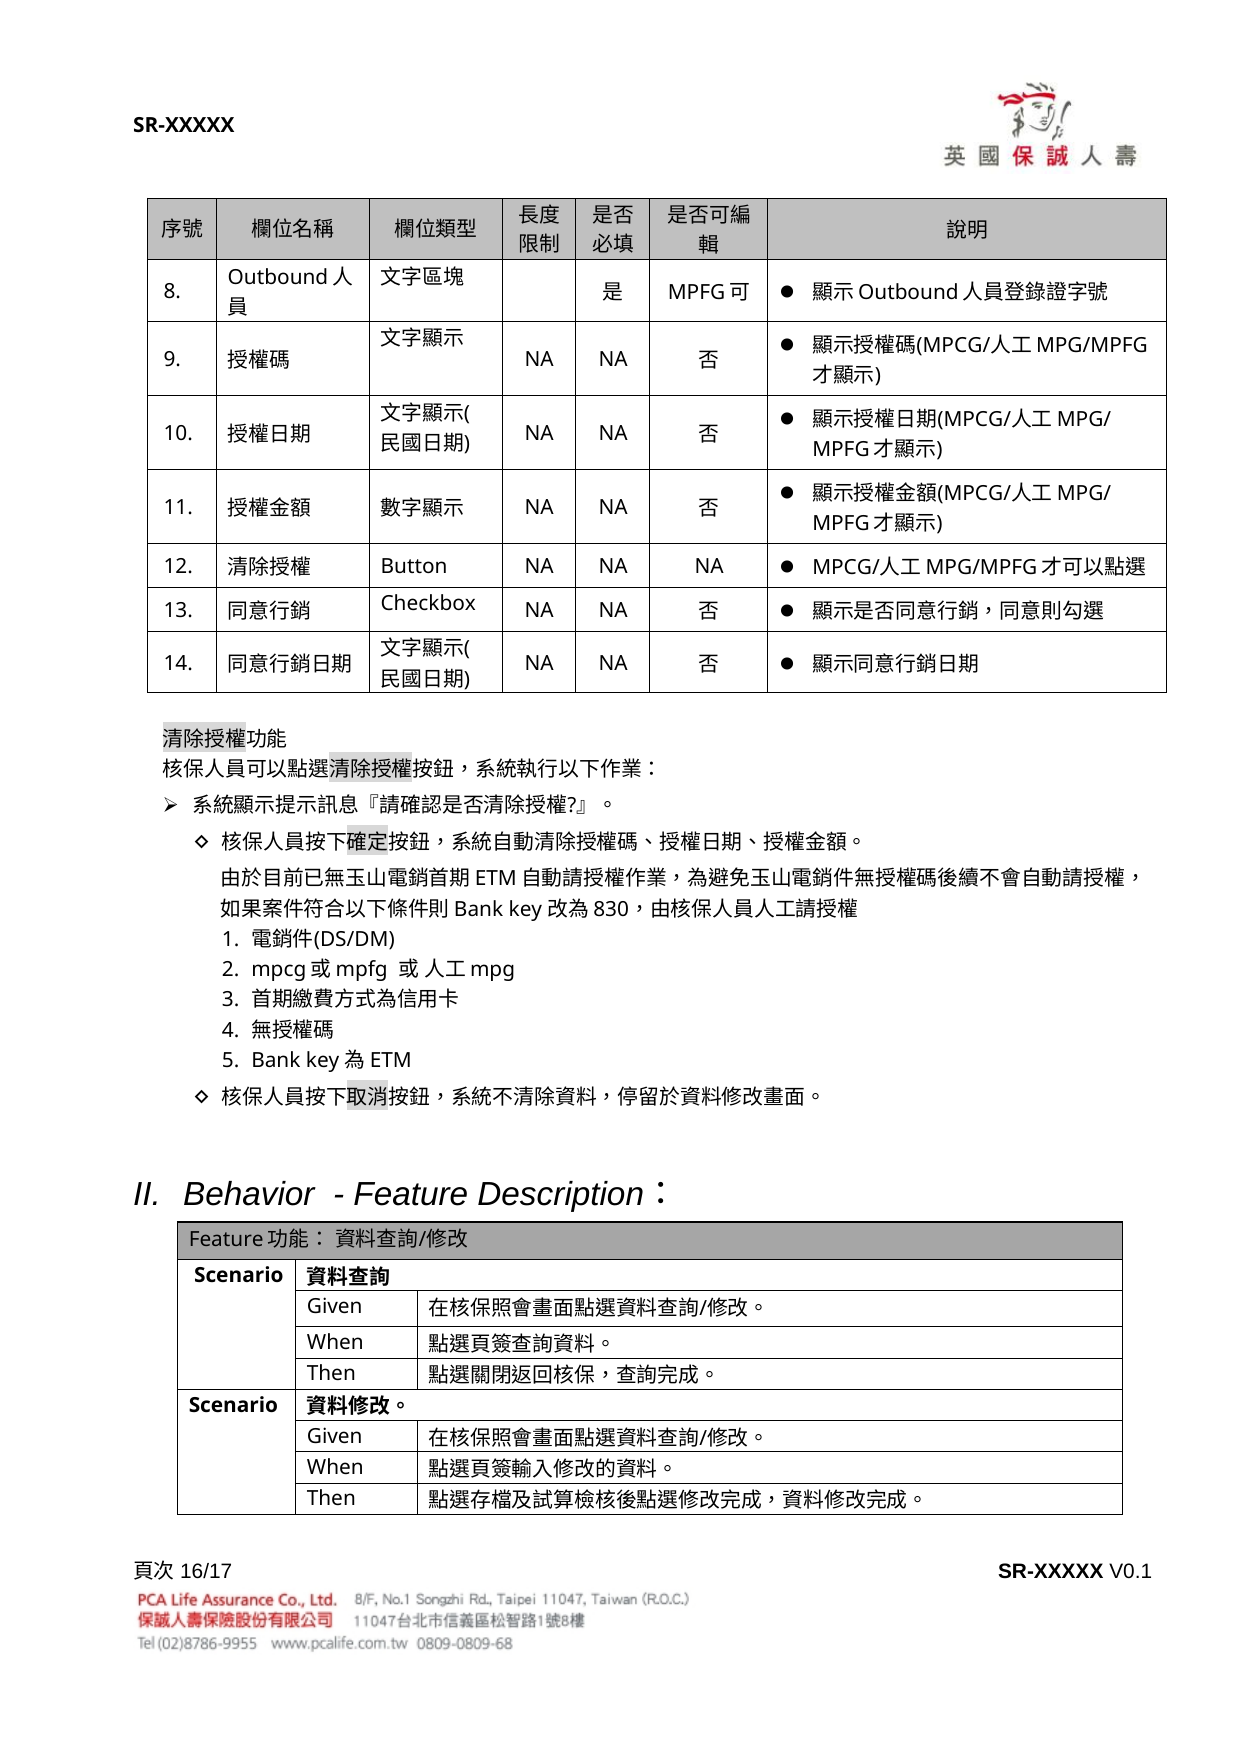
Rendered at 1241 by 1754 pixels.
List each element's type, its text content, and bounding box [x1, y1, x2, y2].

table_cell 文字顯示 [370, 322, 502, 395]
table_header Feature功能： 資料查詢/修改 [178, 1223, 1122, 1259]
list 無授權碼 [222, 1013, 1151, 1043]
list Behavior - Feature Description： [133, 1170, 1151, 1215]
list 核保人員按下確定按鈕，系統自動清除授權碼、授權日期、授權金額。 [192, 825, 347, 855]
table_cell [148, 544, 216, 587]
list 核保人員按下取消按鈕，系統不清除資料，停留於資料修改畫面。 [388, 1080, 1151, 1110]
table_cell [148, 470, 216, 543]
table_header 是否必填 [576, 199, 649, 259]
list 系統顯示提示訊息『請確認是否清除授權?』。 [162, 788, 1151, 819]
table_cell Scenario [178, 1260, 295, 1389]
table_cell Then [296, 1484, 417, 1514]
picture [132, 1587, 696, 1655]
table_cell 授權日期 [217, 396, 369, 469]
table_cell [148, 396, 216, 469]
table_header 說明 [768, 199, 1166, 259]
list Bank key 為ETM [222, 1043, 1151, 1074]
list mpcg或mpfg 或 人工mpg [222, 952, 1151, 983]
table_cell MPFG可 [650, 260, 767, 321]
table_cell 文字區塊 [370, 260, 502, 321]
table_cell [148, 260, 216, 321]
table_header 長度限制 [503, 199, 575, 259]
table_cell NA [503, 470, 575, 543]
table_cell 點選關閉返回核保，查詢完成。 [418, 1359, 1122, 1389]
table_cell NA [576, 544, 649, 587]
table_header 序號 [148, 199, 216, 259]
table_cell 顯示授權金額(MPCG/人工MPG/MPFG才顯示) [768, 470, 1166, 543]
table_cell NA [503, 322, 575, 395]
table_cell NA [576, 322, 649, 395]
table_cell Given [296, 1291, 417, 1326]
table_cell 否 [650, 396, 767, 469]
table_cell 文字顯示( 民國日期) [370, 396, 502, 469]
table_header 是否可編輯 [650, 199, 767, 259]
table_cell 在核保照會畫面點選資料查詢/修改。 [418, 1291, 1122, 1326]
table_cell [148, 632, 216, 692]
table_cell 否 [650, 632, 767, 692]
table_header 欄位名稱 [217, 199, 369, 259]
list 清除授權功能 [246, 722, 1151, 752]
table_cell 顯示同意行銷日期 [768, 632, 1166, 692]
table_cell NA [503, 632, 575, 692]
table_cell 點選頁簽輸入修改的資料。 [418, 1452, 1122, 1482]
table_cell 數字顯示 [370, 470, 502, 543]
table_cell 否 [650, 588, 767, 631]
table_cell 授權碼 [217, 322, 369, 395]
table_cell Button [370, 544, 502, 587]
table_cell NA [576, 396, 649, 469]
table_cell NA [576, 632, 649, 692]
table_cell 否 [650, 470, 767, 543]
table_cell 顯示授權日期(MPCG/人工MPG/MPFG才顯示) [768, 396, 1166, 469]
table_cell When [296, 1452, 417, 1482]
table_cell 清除授權 [217, 544, 369, 587]
list 首期繳費方式為信用卡 [222, 983, 1151, 1013]
table_cell Checkbox [370, 588, 502, 631]
table_cell [503, 260, 575, 321]
table_cell NA [576, 470, 649, 543]
table_header 欄位類型 [370, 199, 502, 259]
table_cell 顯示授權碼(MPCG/人工MPG/MPFG才顯示) [768, 322, 1166, 395]
list 電銷件(DS/DM) [222, 922, 1151, 952]
list 由於目前已無玉山電銷首期ETM自動請授權作業，為避免玉山電銷件無授權碼後續不會自動請授權，如果案件符合以下條件則Bank key 改為830，由核保人員人工請授權 [220, 861, 1151, 922]
table_cell NA [503, 588, 575, 631]
list 核保人員按下取消按鈕，系統不清除資料，停留於資料修改畫面。 [192, 1080, 347, 1110]
table_cell NA [503, 544, 575, 587]
table_cell When [296, 1327, 417, 1357]
table_cell Scenario [178, 1390, 295, 1514]
table_cell 資料查詢 [296, 1260, 1122, 1290]
table_cell 點選頁簽查詢資料。 [418, 1327, 1122, 1357]
list 核保人員可以點選清除授權按鈕，系統執行以下作業： [412, 752, 1151, 782]
table_cell Given [296, 1421, 417, 1451]
table_cell 同意行銷日期 [217, 632, 369, 692]
table_cell 資料修改。 [296, 1390, 1122, 1420]
table_cell 在核保照會畫面點選資料查詢/修改。 [418, 1421, 1122, 1451]
table_cell 點選存檔及試算檢核後點選修改完成，資料修改完成。 [418, 1484, 1122, 1514]
table_cell Outbound人員 [217, 260, 369, 321]
table_cell NA [503, 396, 575, 469]
table_cell 文字顯示( 民國日期) [370, 632, 502, 692]
table_cell NA [576, 588, 649, 631]
list 核保人員按下確定按鈕，系統自動清除授權碼、授權日期、授權金額。 [388, 825, 1151, 855]
table_cell NA [650, 544, 767, 587]
table_cell [148, 588, 216, 631]
table_cell 是 [576, 260, 649, 321]
table_cell 否 [650, 322, 767, 395]
table_cell 授權金額 [217, 470, 369, 543]
table_cell 顯示是否同意行銷，同意則勾選 [768, 588, 1166, 631]
table_cell 顯示Outbound人員登錄證字號 [768, 260, 1166, 321]
list 核保人員可以點選清除授權按鈕，系統執行以下作業： [162, 752, 329, 782]
table_cell [148, 322, 216, 395]
table_cell 同意行銷 [217, 588, 369, 631]
table_cell MPCG/人工MPG/MPFG才可以點選 [768, 544, 1166, 587]
table_cell Then [296, 1359, 417, 1389]
picture [923, 75, 1152, 174]
